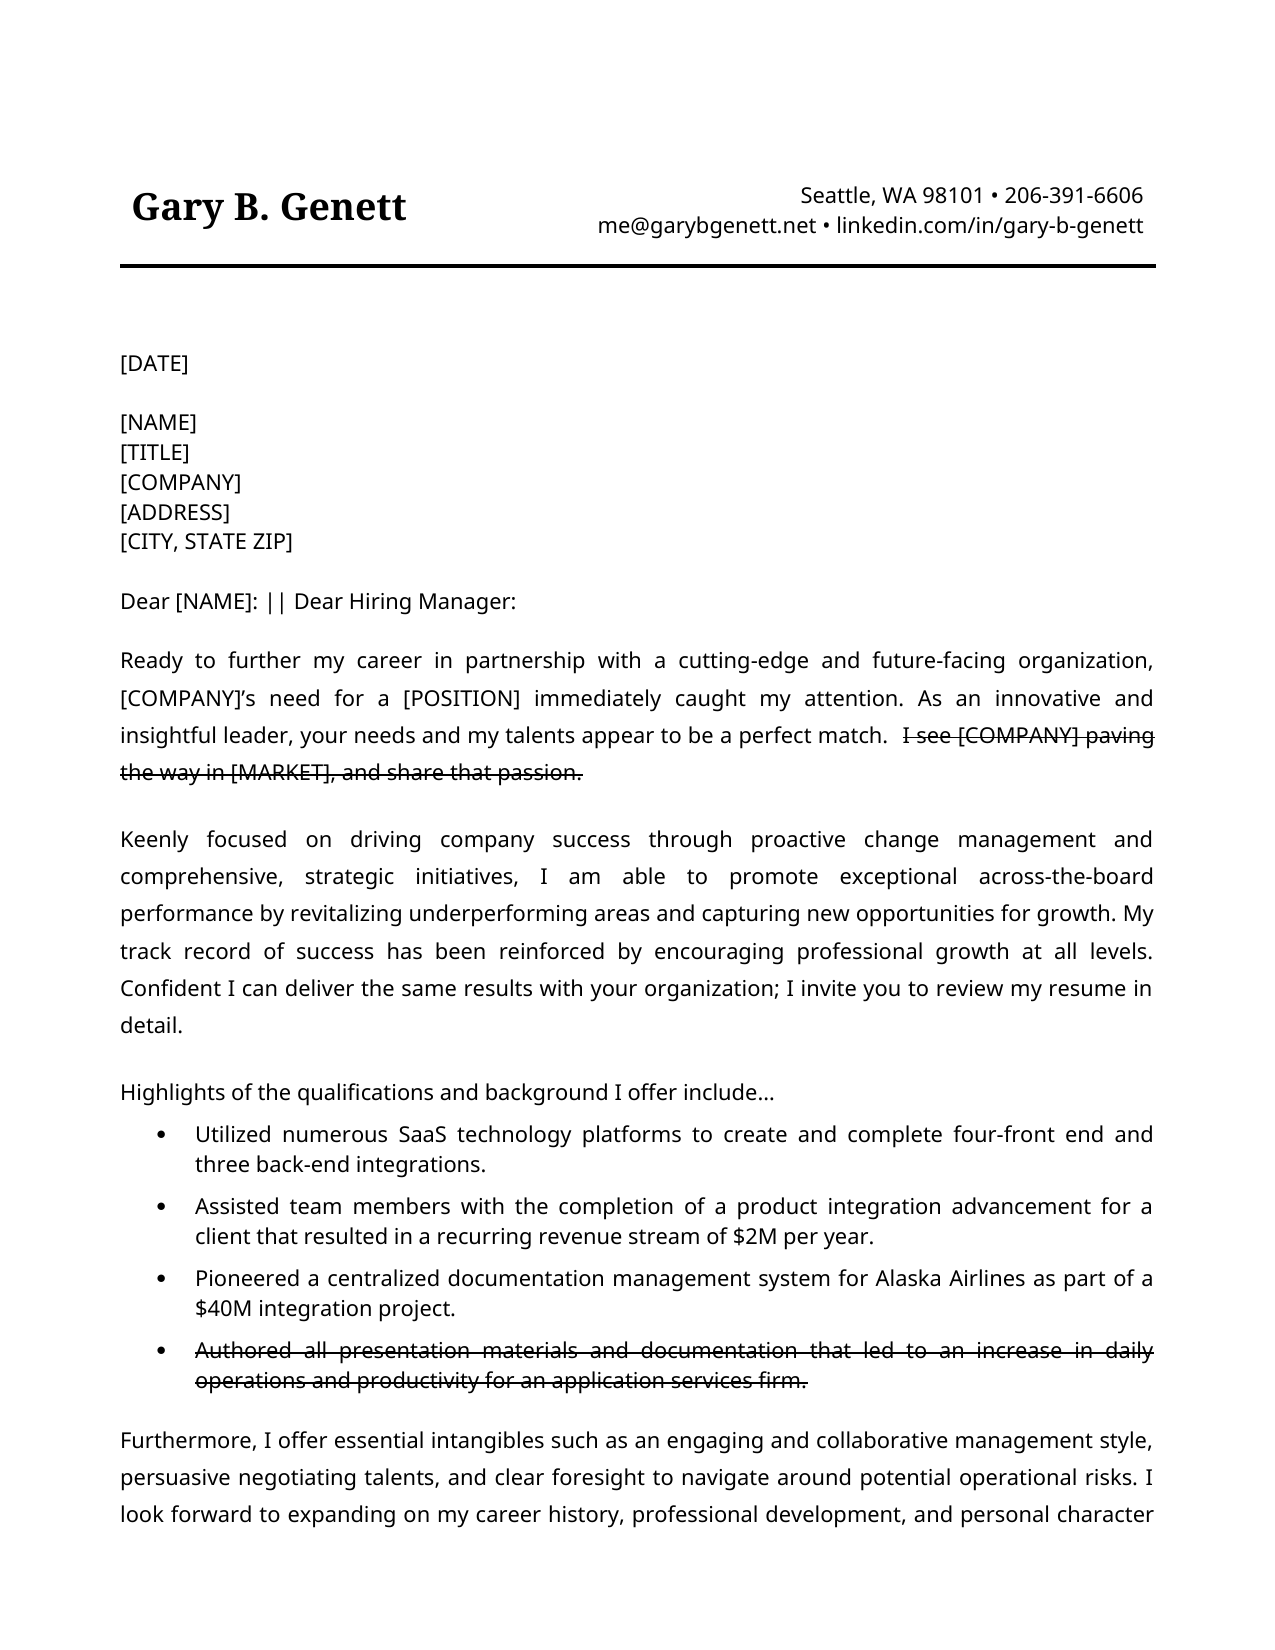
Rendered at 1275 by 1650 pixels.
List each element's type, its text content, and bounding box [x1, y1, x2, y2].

list Assisted team members with the completion of a product integration advancement for a client that resulted in a recurring revenue stream of $2M per year. [157, 1191, 1155, 1251]
table_header Gary B. Genett [120, 180, 544, 239]
list Pioneered a centralized documentation management system for Alaska Airlines as part of a $40M integration project. [157, 1263, 1155, 1323]
table_header Seattle, WA 98101 • 206-391-6606 me@garybgenett.net • linkedin.com/in/gary-b-genett [544, 180, 1155, 239]
text Highlights of the qualifications and background I offer include… [120, 1077, 1155, 1107]
text Dear [NAME]: || Dear Hiring Manager: [120, 586, 1155, 616]
text Keenly focused on driving company success through proactive change management and comprehensive, strategic initiatives, I am able to promote exceptional across-the-board performance by revitalizing underperforming areas and capturing new opportunities for growth. My track record of success has been reinforced by encouraging professional growth at all levels. Confident I can deliver the same results with your organization; I invite you to review my resume in detail. [120, 824, 1155, 1040]
text Ready to further my career in partnership with a cutting-edge and future-facing organization, [COMPANY]’s need for a [POSITION] immediately caught my attention. As an innovative and insightful leader, your needs and my talents appear to be a perfect match. I see [COMPANY] paving the way in [MARKET], and share that passion. [120, 646, 1155, 787]
list Authored all presentation materials and documentation that led to an increase in daily operations and productivity for an application services firm. [157, 1336, 1155, 1395]
list Utilized numerous SaaS technology platforms to create and complete four-front end and three back-end integrations. [157, 1119, 1155, 1179]
text [DATE] [NAME] [TITLE] [COMPANY] [ADDRESS] [CITY, STATE ZIP] [120, 348, 1155, 556]
